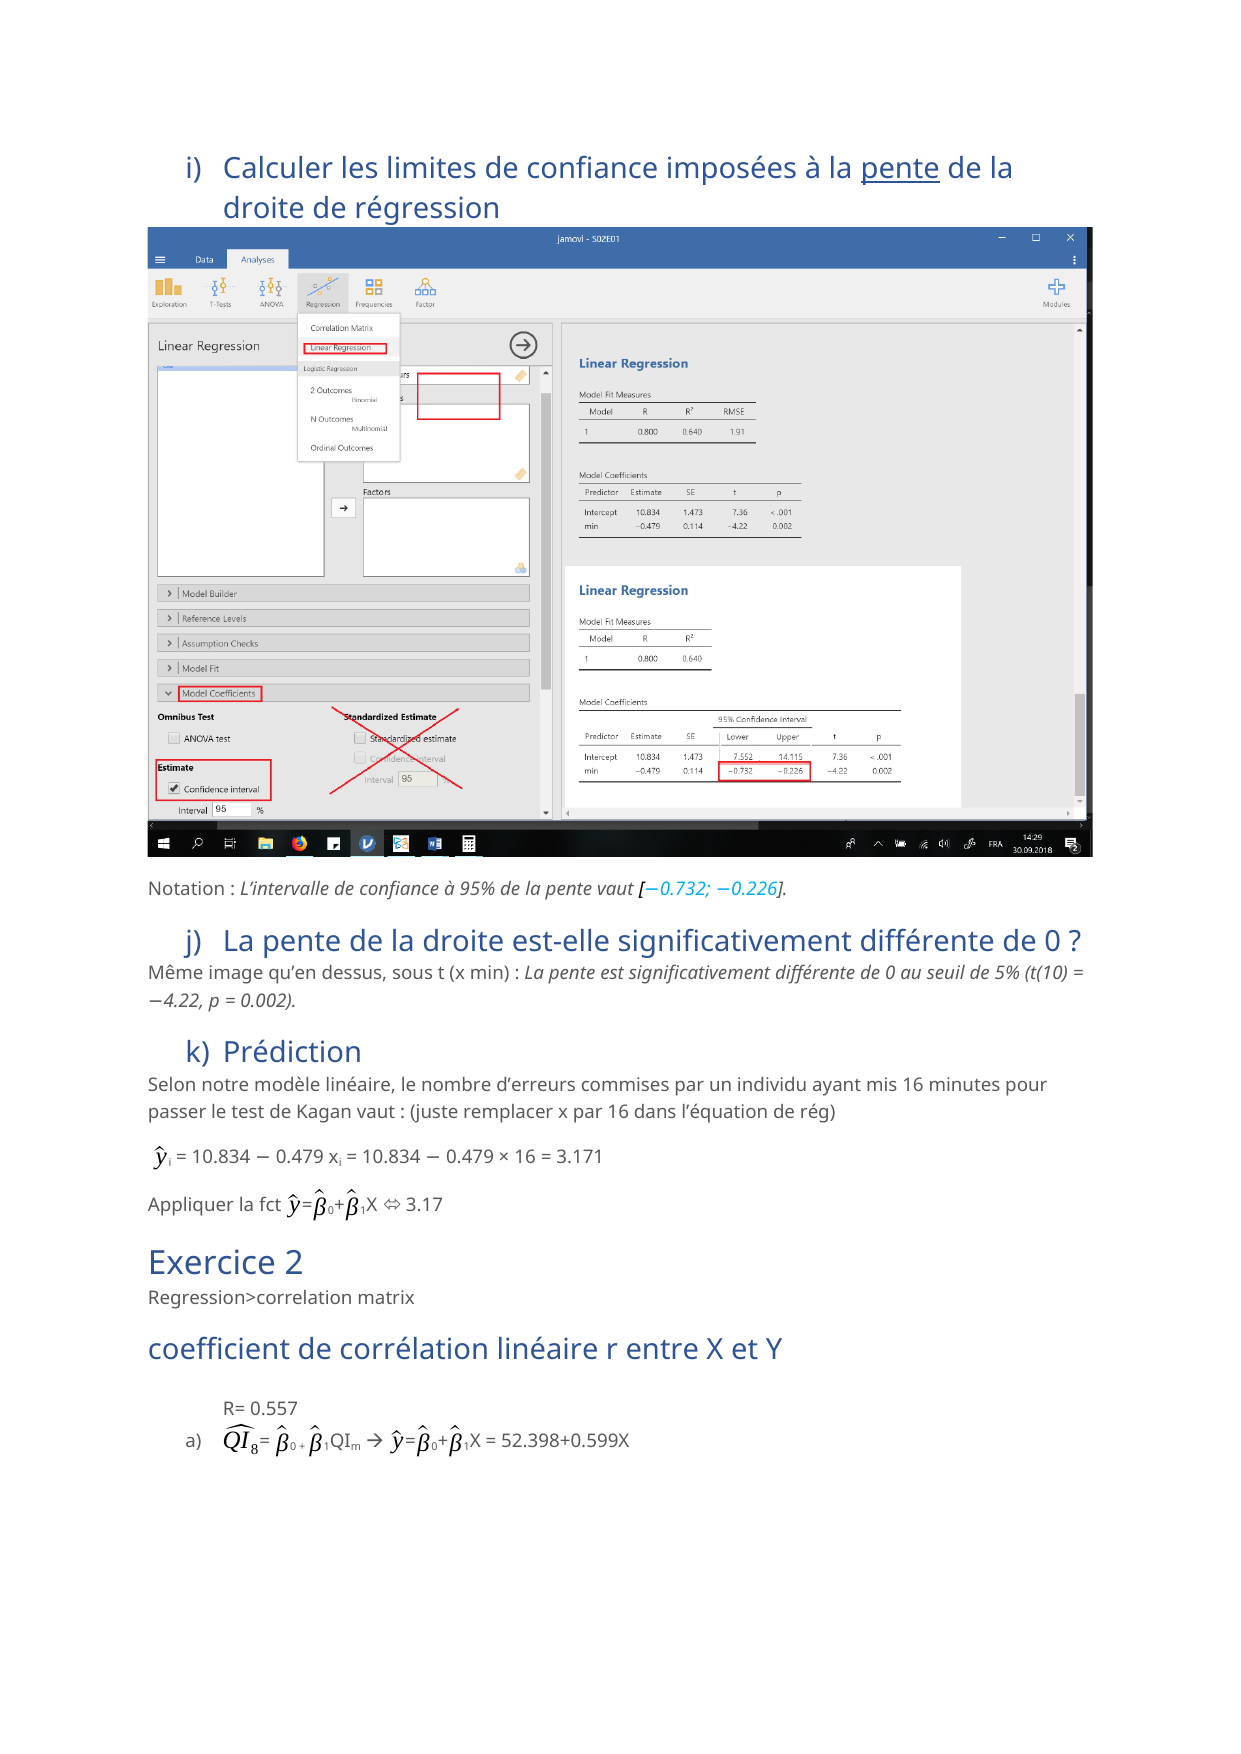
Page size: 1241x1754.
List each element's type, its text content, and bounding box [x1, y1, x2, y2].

picture [147, 227, 1093, 857]
text Même image qu’en dessus, sous t (x min) : La pente est significativement différente de 0 au seuil de 5% (t(10) = −4.22, p = 0.002). [148, 959, 1093, 1012]
text i = 10.834 − 0.479 xi = 10.834 − 0.479 × 16 = 3.171 [148, 1142, 1093, 1170]
list = 0 + 1QIm =0+1X = 52.398+0.599X [185, 1423, 1093, 1457]
text Selon notre modèle linéaire, le nombre d’erreurs commises par un individu ayant mis 16 minutes pour passer le test de Kagan vaut : (juste remplacer x par 16 dans l’équation de rég) [148, 1071, 1093, 1124]
text Regression>correlation matrix [148, 1284, 1093, 1310]
subtitle Prédiction [185, 1031, 1093, 1071]
subtitle Exercice 2 [148, 1239, 1093, 1284]
subtitle coefficient de corrélation linéaire r entre X et Y [148, 1328, 1093, 1368]
list R= 0.557 [223, 1396, 1093, 1421]
subtitle La pente de la droite est-elle significativement différente de 0 ? [185, 920, 1093, 959]
subtitle Calculer les limites de confiance imposées à la pente de la droite de régression [185, 148, 1093, 227]
text Notation : L’intervalle de confiance à 95% de la pente vaut [−0.732; −0.226]. [148, 876, 1093, 901]
text Appliquer la fct =0+1X 3.17 [148, 1189, 1093, 1220]
